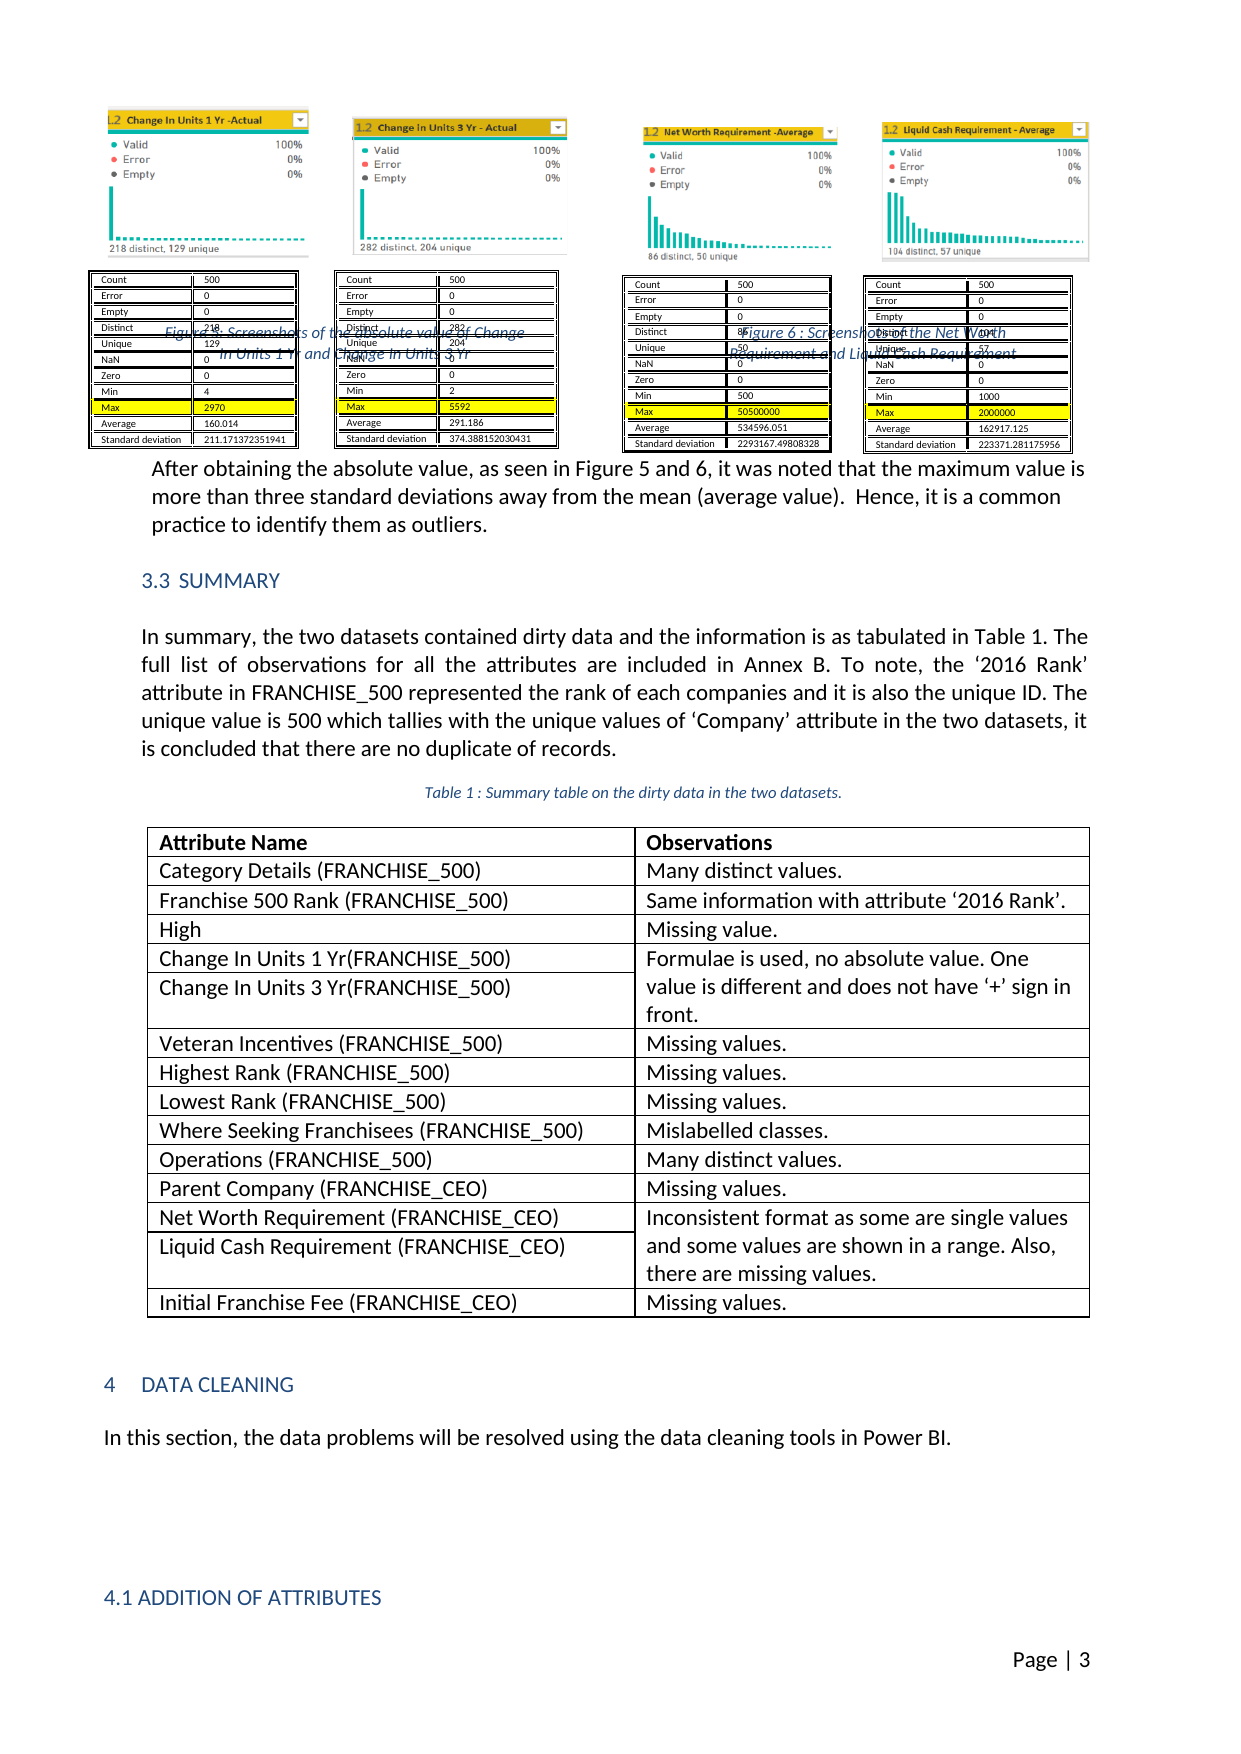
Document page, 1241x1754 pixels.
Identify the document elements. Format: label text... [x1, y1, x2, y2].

table_cell Unique [625, 339, 725, 354]
table_cell Net Worth Requirement (FRANCHISE_CEO) [148, 1203, 634, 1231]
table_cell Operations (FRANCHISE_500) [148, 1145, 634, 1173]
table_cell Missing value. [636, 915, 1089, 943]
table_cell 0 [969, 371, 1070, 387]
table_cell Many distinct values. [636, 1145, 1089, 1173]
table_cell 0 [969, 291, 1070, 307]
table_cell Distinct [335, 318, 438, 333]
table_cell Change In Units 1 Yr(FRANCHISE_500) [148, 944, 634, 972]
table_cell 160.014 [193, 414, 297, 430]
table_cell 0 [726, 307, 831, 322]
table_cell Empty [866, 307, 966, 323]
table_cell 0 [194, 350, 295, 366]
table_cell 0 [728, 354, 830, 370]
table_cell 0 [194, 302, 296, 318]
table_cell 0 [440, 365, 556, 381]
table_cell Empty [335, 302, 438, 318]
table_cell Distinct [625, 323, 725, 338]
table_cell Min [90, 382, 193, 398]
table_cell 0 [440, 350, 556, 365]
table_cell Veteran Incentives (FRANCHISE_500) [148, 1029, 634, 1057]
table_cell Highest Rank (FRANCHISE_500) [148, 1058, 634, 1086]
table_header Attribute Name [148, 828, 634, 856]
picture [352, 116, 568, 255]
table_cell Max [90, 398, 191, 414]
table_cell 2 [440, 381, 556, 397]
table_cell Parent Company (FRANCHISE_CEO) [148, 1174, 634, 1202]
table_cell Change In Units 3 Yr(FRANCHISE_500) [148, 973, 634, 1028]
table_cell 0 [726, 291, 831, 307]
table_cell Average [337, 413, 436, 429]
table_cell 204 [440, 334, 556, 349]
table_cell 2293167.49808328 [726, 434, 830, 450]
table_cell Zero [866, 371, 966, 387]
table_cell 129 [194, 334, 296, 350]
table_cell Min [864, 387, 967, 403]
table_cell 223371.281175956 [967, 435, 1071, 451]
table_cell Unique [92, 334, 191, 350]
table_cell 282 [438, 318, 557, 333]
table_cell 534596.051 [728, 418, 830, 434]
table_cell 500 [728, 386, 830, 402]
table_cell Average [625, 418, 725, 434]
table_cell Max [625, 402, 725, 418]
table_cell Zero [625, 370, 725, 386]
table_header Count [866, 277, 967, 291]
table_cell Zero [92, 366, 191, 382]
table_cell Unique [866, 339, 966, 355]
table_cell Missing values. [636, 1029, 1089, 1057]
table_cell Max [337, 397, 436, 413]
table_cell Empty [92, 302, 191, 318]
text After obtaining the absolute value, as seen in Figure 5 and 6, it was noted that the maximum value is more than three standard deviations away from the mean (average value). Hence, it is a common practice to identify them as outliers. [151, 396, 1090, 538]
table_header 500 [726, 278, 829, 291]
table_cell Franchise 500 Rank (FRANCHISE_500) [148, 886, 634, 914]
table_cell 0 [194, 286, 296, 302]
table_cell Missing values. [636, 1289, 1089, 1316]
table_cell NaN [337, 350, 436, 365]
table_cell Max [864, 403, 966, 419]
table_header Count [335, 271, 438, 286]
list DATA CLEANING [103, 1371, 1090, 1398]
table_cell 57 [969, 339, 1070, 355]
table_cell 218 [194, 318, 296, 334]
table_cell Mislabelled classes. [636, 1116, 1089, 1144]
table_cell 0 [969, 307, 1070, 323]
table_cell Error [624, 291, 726, 307]
table_cell 5592 [440, 397, 556, 413]
table_cell Error [335, 286, 438, 302]
text 4.1 ADDITION OF ATTRIBUTES [103, 1583, 1090, 1611]
table_cell 0 [438, 302, 557, 318]
table_cell Min [337, 381, 436, 397]
table_cell Liquid Cash Requirement (FRANCHISE_CEO) [148, 1233, 634, 1287]
list SUMMARY [141, 566, 1090, 594]
table_cell Many distinct values. [636, 857, 1089, 885]
table_cell Distinct [92, 318, 191, 334]
table_cell 104 [969, 323, 1070, 339]
table_cell 211.171372351941 [193, 430, 297, 446]
table_cell Standard deviation [90, 430, 193, 446]
table_header Observations [636, 828, 1089, 856]
table_cell Missing values. [636, 1174, 1089, 1202]
table_cell 0 [194, 366, 295, 382]
table_cell Formulae is used, no absolute value. One value is different and does not have ‘+’ sign in front. [636, 944, 1089, 1028]
text In summary, the two datasets contained dirty data and the information is as tabulated in Table 1. The full list of observations for all the attributes are included in Annex B. To note, the ‘2016 Rank’ attribute in FRANCHISE_500 represented the rank of each companies and it is also the unique ID. The unique value is 500 which tallies with the unique values of ‘Company’ attribute in the two datasets, it is concluded that there are no duplicate of records. [141, 622, 1090, 762]
table_cell Standard deviation [337, 429, 438, 445]
table_cell Standard deviation [864, 435, 967, 451]
table_cell Distinct [866, 323, 966, 339]
table_cell Category Details (FRANCHISE_500) [148, 857, 634, 885]
table_cell 0 [969, 355, 1070, 371]
table_cell 2970 [194, 398, 297, 414]
table_cell 162917.125 [967, 419, 1071, 435]
text In this section, the data problems will be resolved using the data cleaning tools in Power BI. [103, 1423, 1090, 1452]
table_cell 50 [728, 339, 830, 354]
table_header Count [625, 278, 726, 291]
table_cell Unique [337, 334, 436, 349]
table_cell Missing values. [636, 1058, 1089, 1086]
picture [643, 127, 838, 262]
table_cell Zero [337, 365, 436, 381]
table_cell 2000000 [969, 403, 1071, 419]
table_cell Error [866, 291, 966, 307]
table_cell Standard deviation [625, 434, 726, 450]
table_cell Error [92, 286, 191, 302]
picture [881, 122, 1090, 262]
table_cell Average [864, 419, 967, 435]
table_cell 374.388152030431 [438, 429, 556, 445]
table_cell Average [90, 414, 193, 430]
table_cell 0 [728, 370, 830, 386]
table_cell Where Seeking Franchisees (FRANCHISE_500) [148, 1116, 634, 1144]
table_cell 50500000 [728, 402, 830, 418]
list Table 1 : Summary table on the dirty data in the two datasets. [178, 782, 1090, 803]
table_cell Lowest Rank (FRANCHISE_500) [148, 1087, 634, 1115]
table_cell NaN [625, 354, 725, 370]
table_cell 86 [728, 323, 830, 338]
picture [107, 106, 309, 258]
table_cell Min [625, 386, 725, 402]
table_cell Missing values. [636, 1087, 1089, 1115]
table_cell NaN [866, 355, 966, 371]
table_cell Empty [624, 307, 726, 322]
table_cell High [148, 915, 634, 943]
table_cell Same information with attribute ‘2016 Rank’. [636, 886, 1089, 914]
table_cell NaN [92, 350, 191, 366]
table_cell 291.186 [440, 413, 556, 429]
table_cell 0 [438, 286, 557, 302]
table_cell 1000 [967, 387, 1071, 403]
table_cell Initial Franchise Fee (FRANCHISE_CEO) [148, 1289, 634, 1316]
table_cell 4 [193, 382, 297, 398]
table_header 500 [438, 273, 556, 286]
table_cell Inconsistent format as some are single values and some values are shown in a range. Also, there are missing values. [636, 1203, 1089, 1287]
